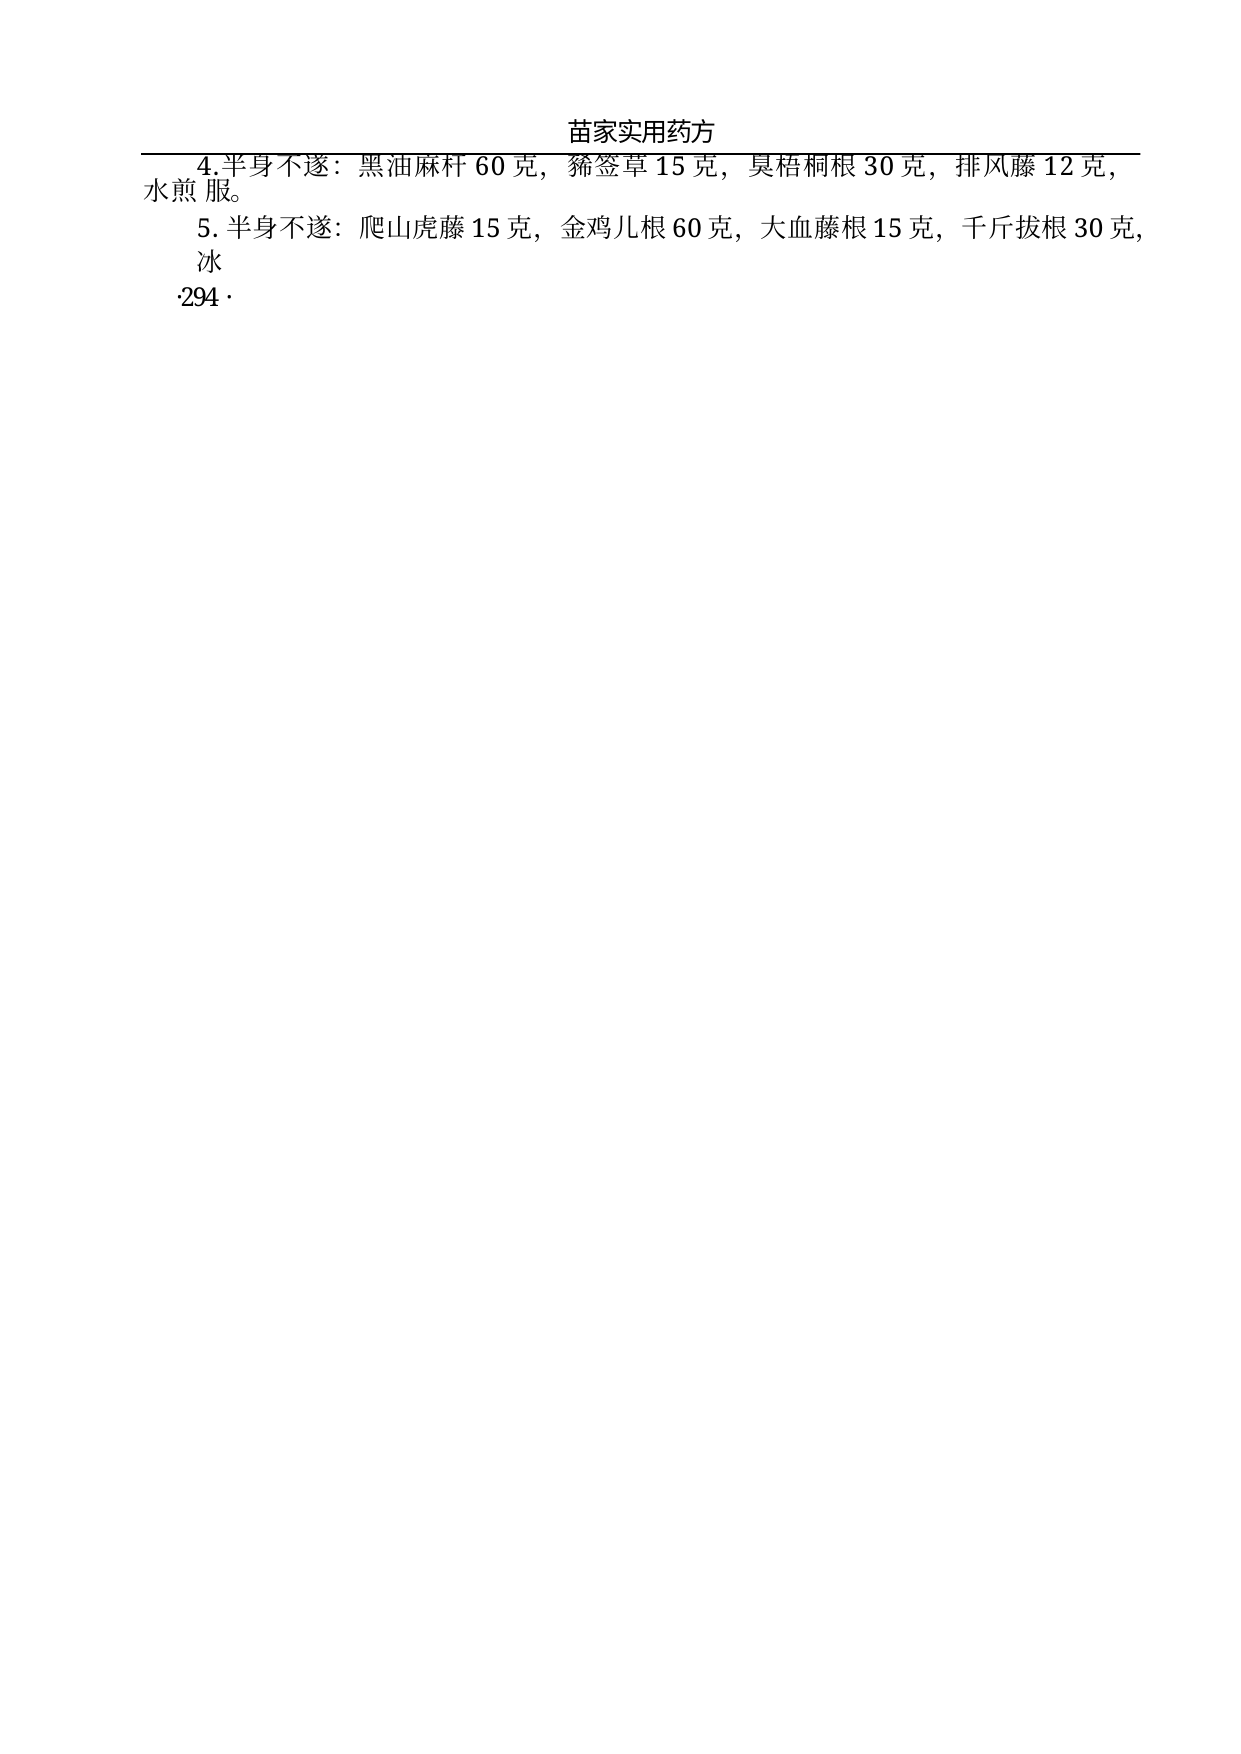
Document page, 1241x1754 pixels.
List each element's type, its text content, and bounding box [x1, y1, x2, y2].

text 5. 半身不遂：爬山虎藤15克，金鸡儿根60克，大血藤根15克，千斤拔根30克，冰 [197, 210, 1146, 279]
text 4.半身不遂：黑油麻杆60克，豨签草15克，臭梧桐根30克，排风藤12克，水煎 服。 [144, 155, 1141, 205]
text ·294 · [176, 287, 1146, 312]
